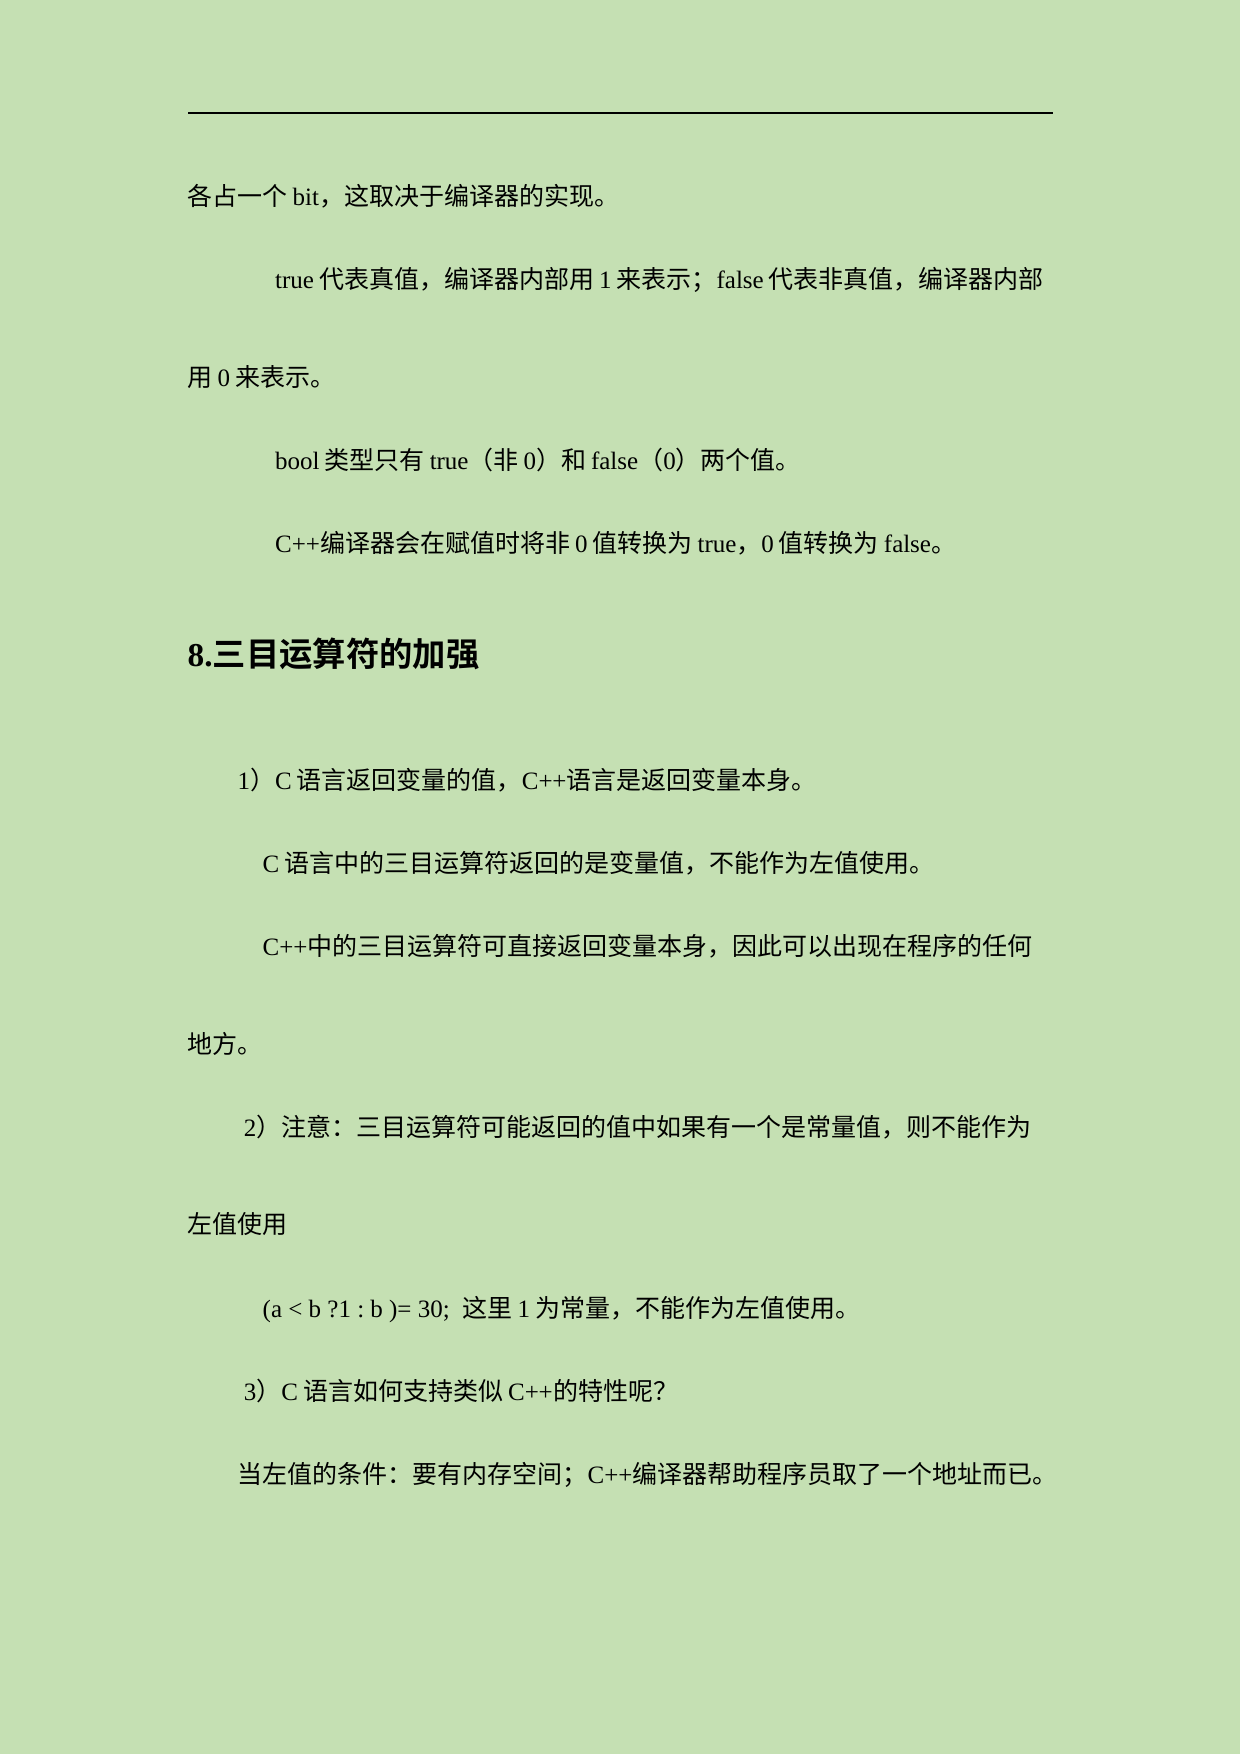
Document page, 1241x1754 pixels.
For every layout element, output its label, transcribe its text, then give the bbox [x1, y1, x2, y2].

text true代表真值，编译器内部用1来表示；false代表非真值，编译器内部用0来表示。 [187, 245, 1053, 408]
text C++中的三目运算符可直接返回变量本身，因此可以出现在程序的任何地方。 [187, 912, 1053, 1075]
subtitle 8.三目运算符的加强 [187, 619, 1053, 684]
text bool类型只有true（非0）和false（0）两个值。 [187, 426, 1053, 491]
text 3）C语言如何支持类似C++的特性呢？ [187, 1357, 1053, 1422]
text 2）注意：三目运算符可能返回的值中如果有一个是常量值，则不能作为左值使用 [187, 1093, 1053, 1256]
text 理论上bool只占用一个字节，如果多个bool变量定义在一起，可能会各占一个bit，这取决于编译器的实现。 [187, 162, 1053, 227]
text (a < b ?1 : b )= 30; 这里1为常量，不能作为左值使用。 [187, 1274, 1053, 1339]
text 当左值的条件：要有内存空间；C++编译器帮助程序员取了一个地址而已。 [187, 1440, 1053, 1505]
text C语言中的三目运算符返回的是变量值，不能作为左值使用。 [187, 829, 1053, 894]
text 1）C语言返回变量的值，C++语言是返回变量本身。 [187, 746, 1053, 811]
text C++编译器会在赋值时将非0值转换为true，0值转换为false。 [187, 509, 1053, 574]
